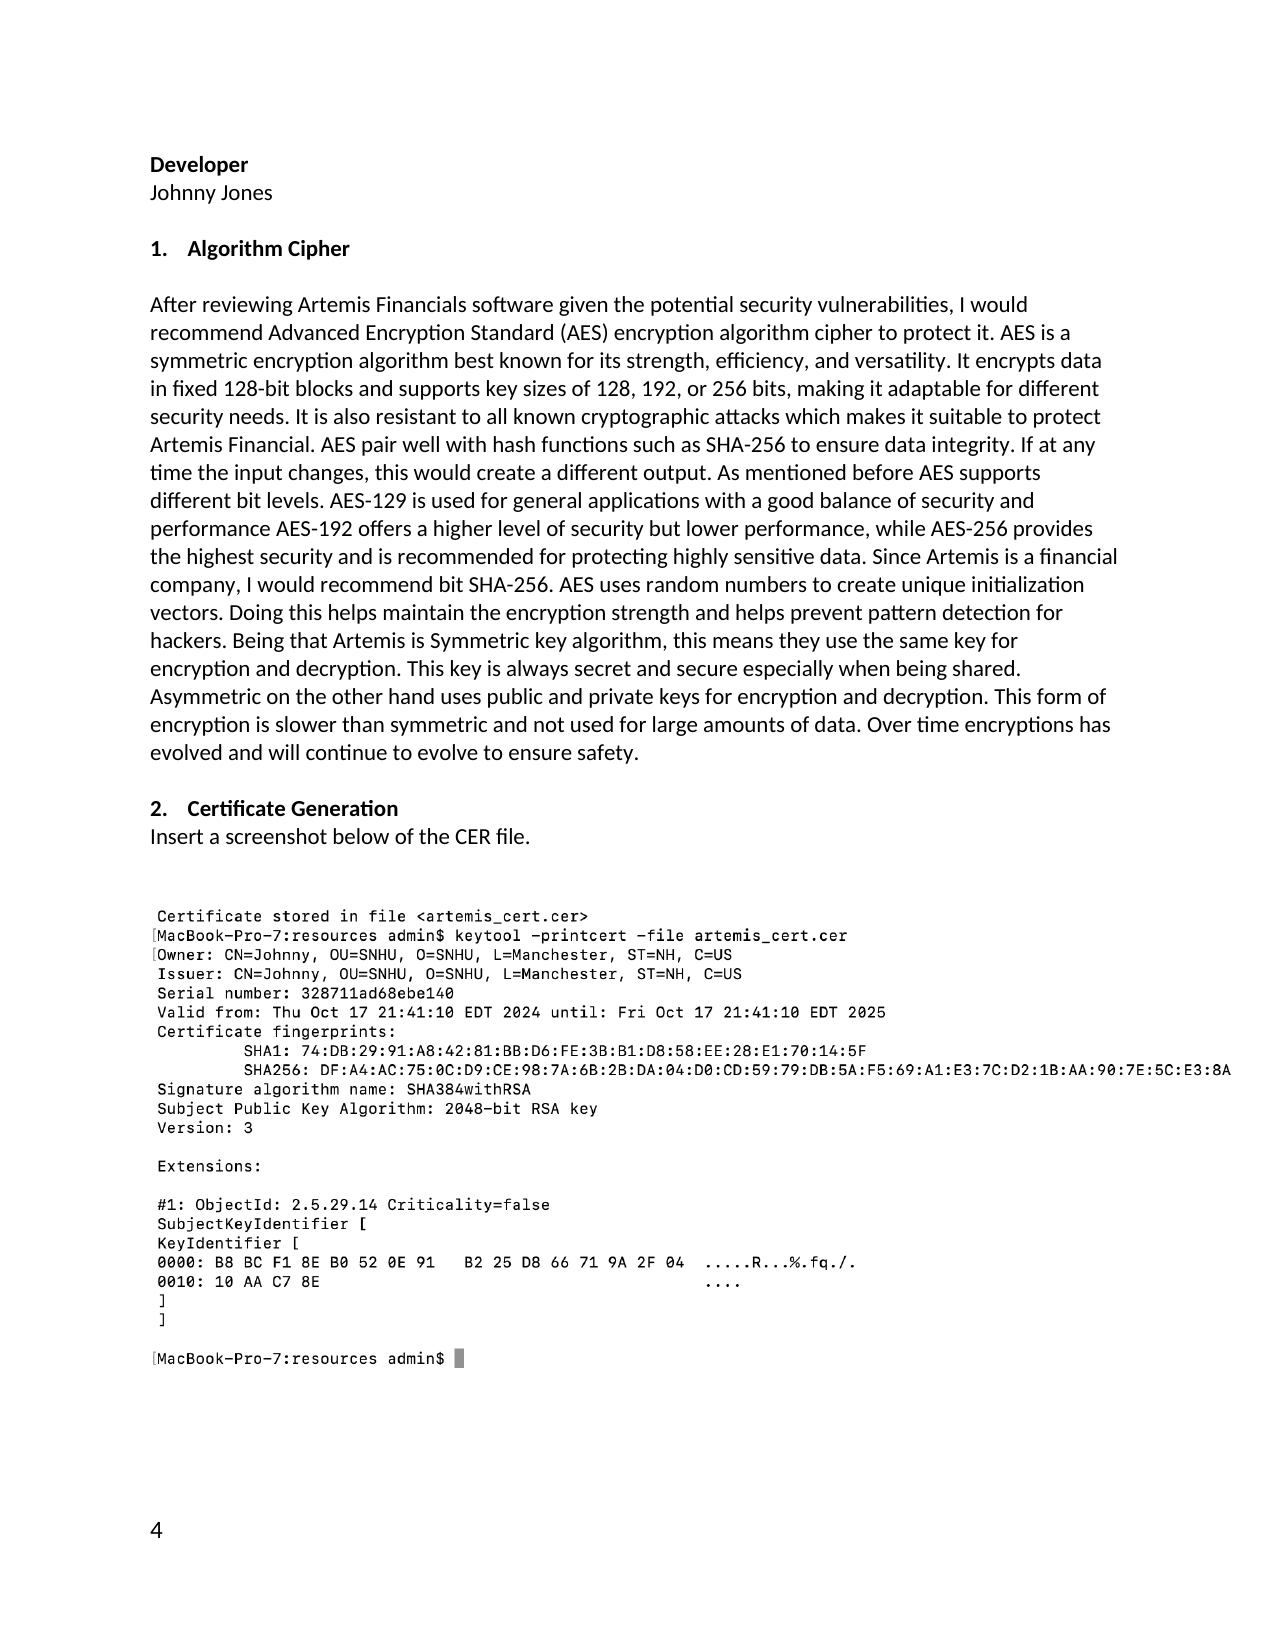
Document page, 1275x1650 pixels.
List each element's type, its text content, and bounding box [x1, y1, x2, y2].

text Insert a screenshot below of the CER file. [150, 822, 1125, 851]
subtitle Certificate Generation [150, 794, 1125, 822]
text After reviewing Artemis Financials software given the potential security vulnerabilities, I would recommend Advanced Encryption Standard (AES) encryption algorithm cipher to protect it. AES is a symmetric encryption algorithm best known for its strength, efficiency, and versatility. It encrypts data in fixed 128-bit blocks and supports key sizes of 128, 192, or 256 bits, making it adaptable for different security needs. It is also resistant to all known cryptographic attacks which makes it suitable to protect Artemis Financial. AES pair well with hash functions such as SHA-256 to ensure data integrity. If at any time the input changes, this would create a different output. As mentioned before AES supports different bit levels. AES-129 is used for general applications with a good balance of security and performance AES-192 offers a higher level of security but lower performance, while AES-256 provides the highest security and is recommended for protecting highly sensitive data. Since Artemis is a financial company, I would recommend bit SHA-256. AES uses random numbers to create unique initialization vectors. Doing this helps maintain the encryption strength and helps prevent pattern detection for hackers. Being that Artemis is Symmetric key algorithm, this means they use the same key for encryption and decryption. This key is always secret and secure especially when being shared. Asymmetric on the other hand uses public and private keys for encryption and decryption. This form of encryption is slower than symmetric and not used for large amounts of data. Over time encryptions has evolved and will continue to evolve to ensure safety. [150, 290, 1125, 766]
subtitle Developer [150, 150, 1125, 178]
subtitle Algorithm Cipher [150, 234, 1125, 262]
text Johnny Jones [150, 178, 1125, 206]
picture [150, 906, 1268, 1384]
